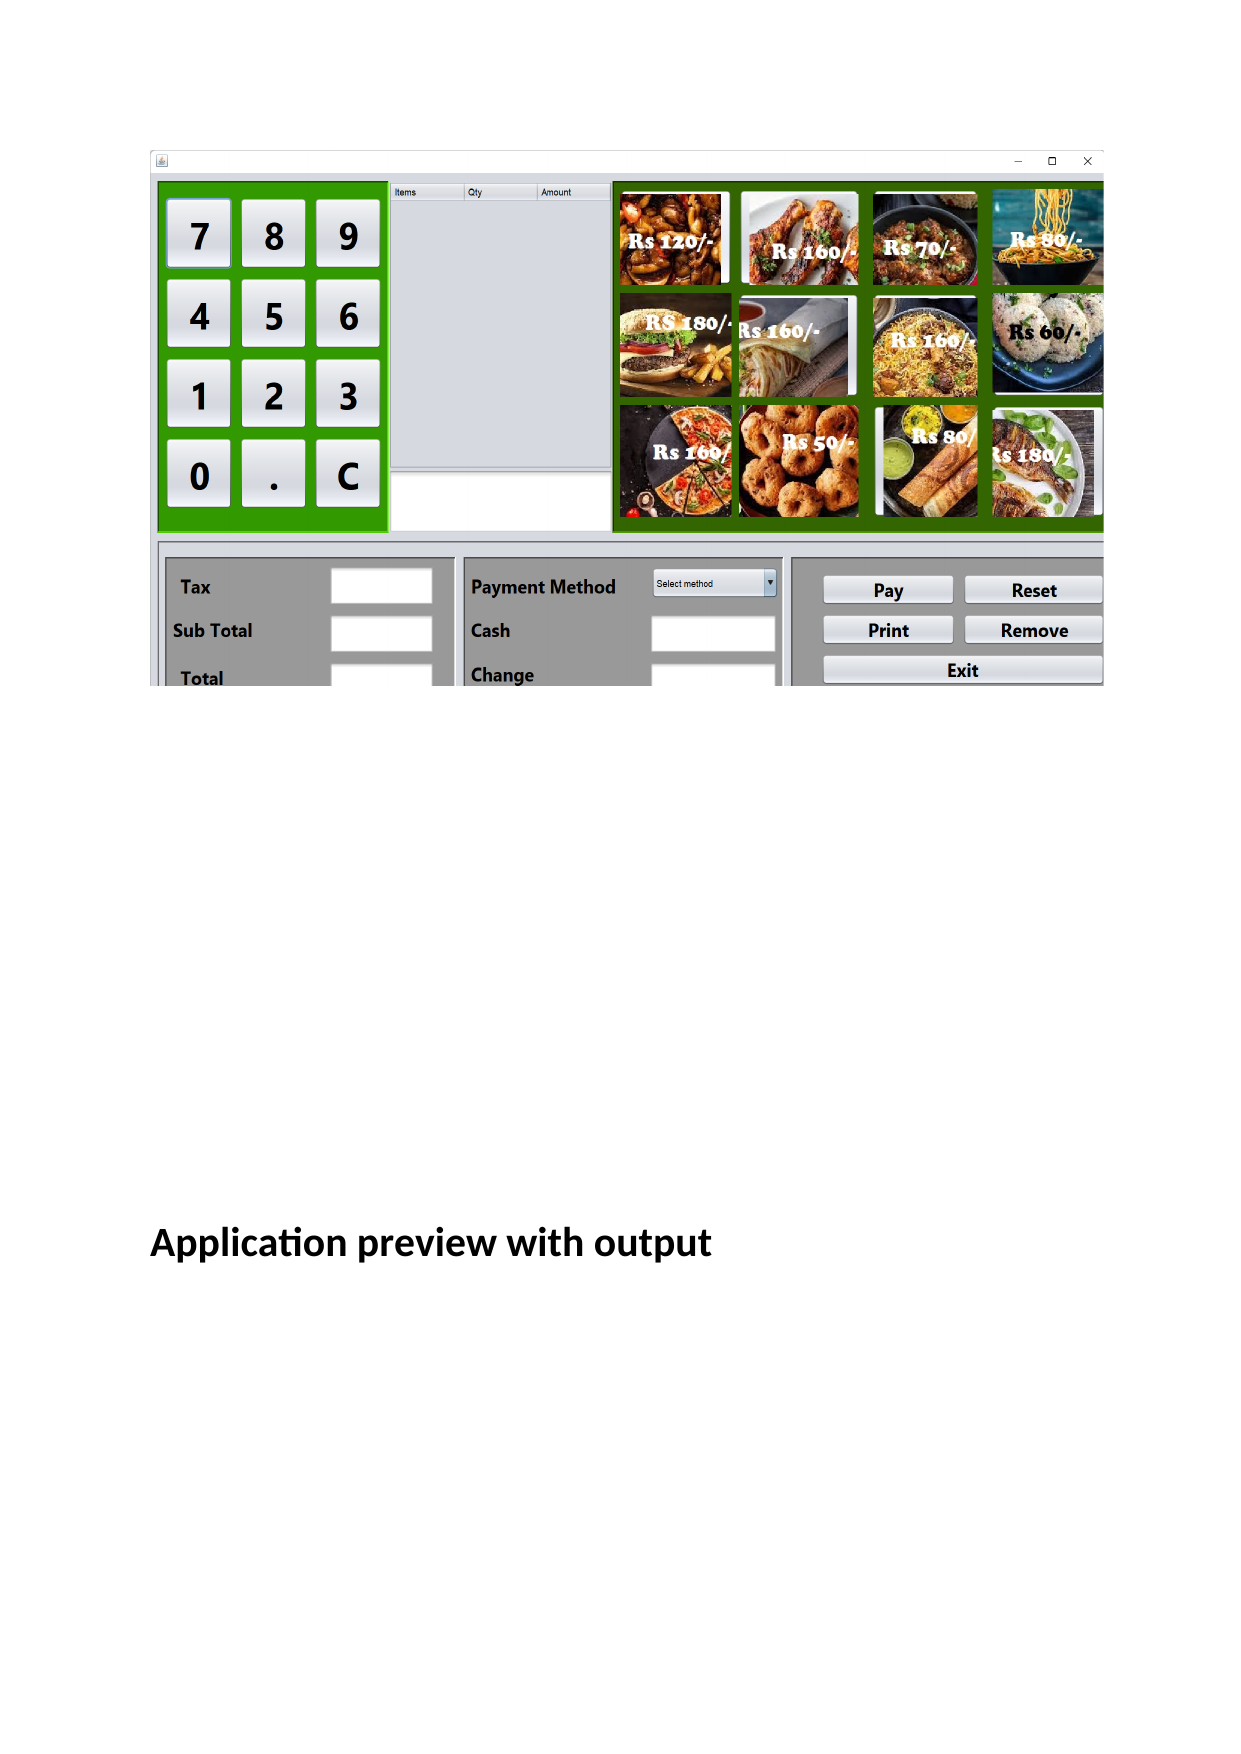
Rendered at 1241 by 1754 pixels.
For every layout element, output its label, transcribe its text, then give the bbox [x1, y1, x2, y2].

text Application preview with output [150, 1216, 1090, 1267]
picture [150, 150, 1104, 686]
